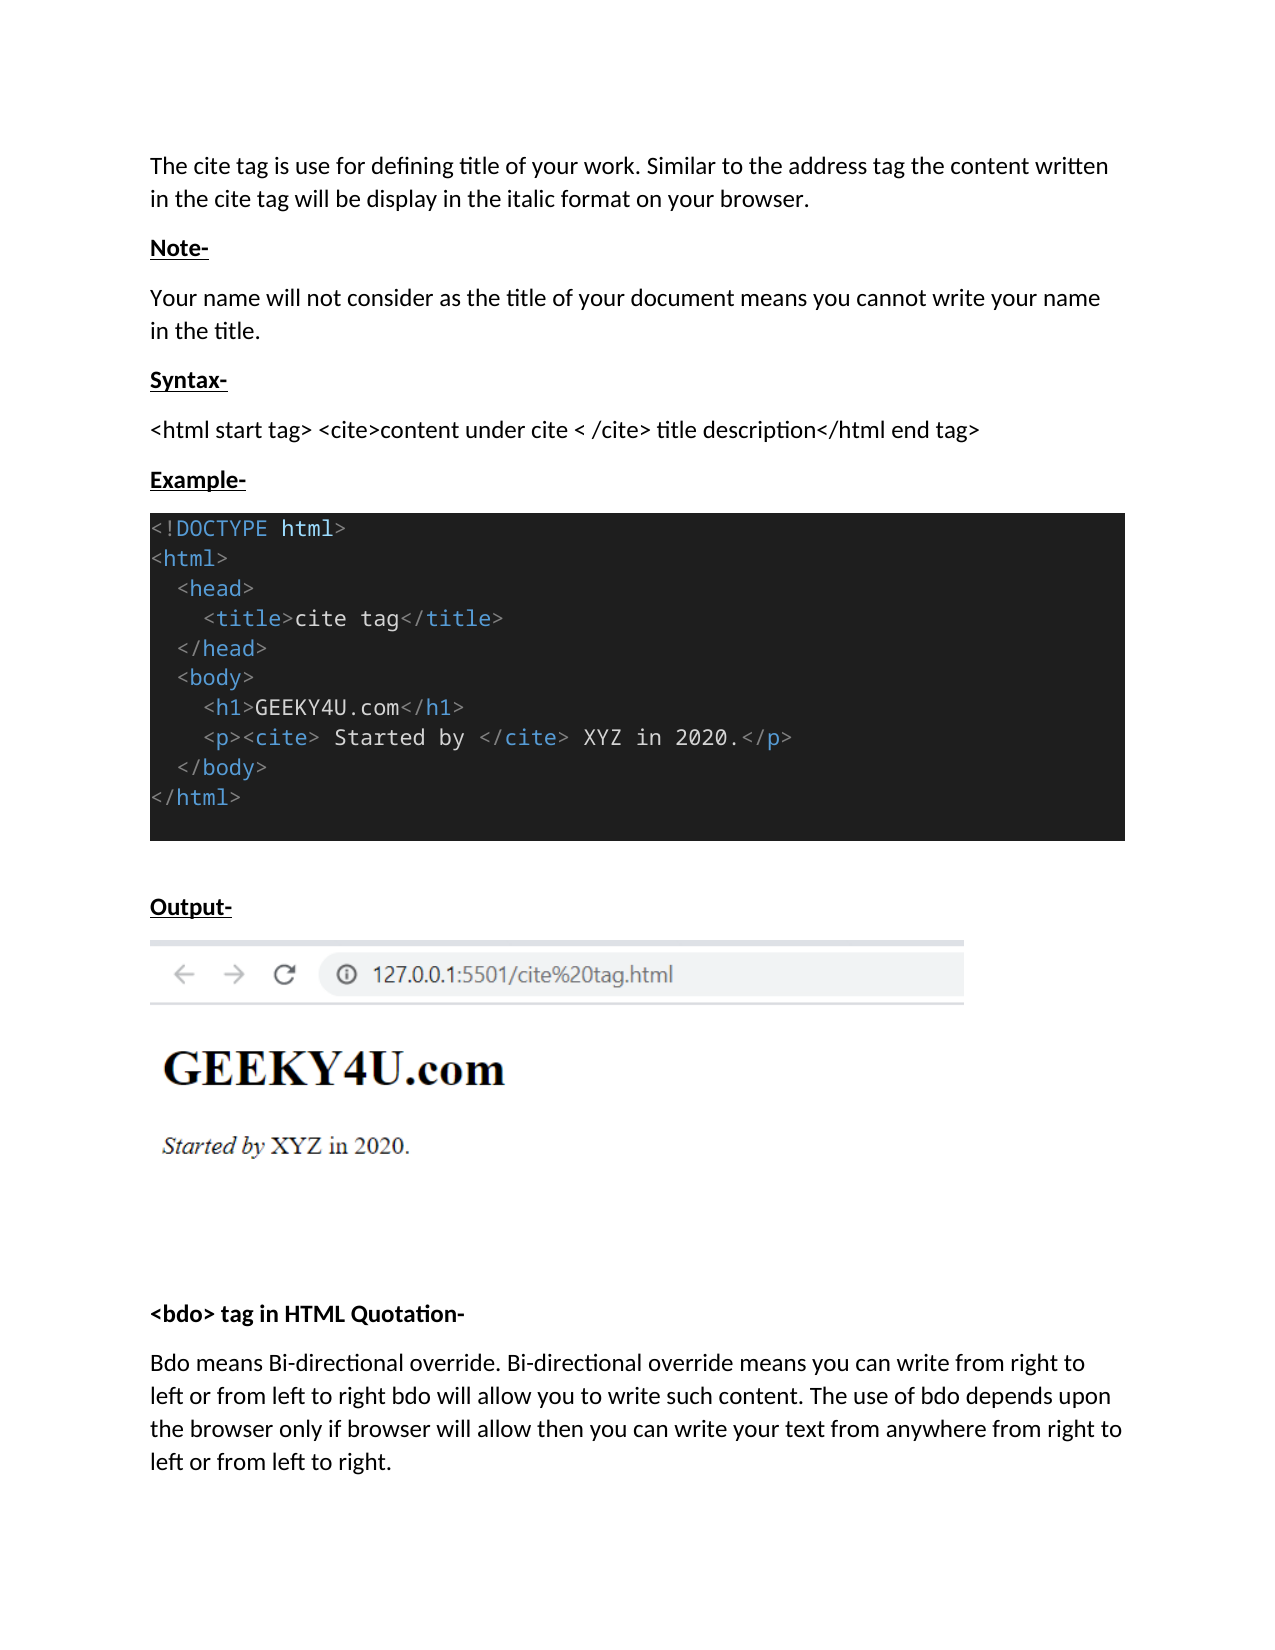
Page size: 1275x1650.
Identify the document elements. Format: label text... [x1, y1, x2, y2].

text </html> [150, 781, 1125, 811]
text Your name will not consider as the title of your document means you cannot write your name in the title. [150, 282, 1125, 346]
text <title>cite tag</title> [150, 603, 1125, 632]
text Note- [150, 232, 1125, 263]
text <body> [150, 662, 1125, 692]
picture [150, 940, 964, 1279]
text Syntax- [150, 364, 1125, 395]
text <html start tag> <cite>content under cite < /cite> title description</html end tag> [150, 414, 1125, 445]
text <!DOCTYPE html> [150, 513, 1125, 543]
text <h1>GEEKY4U.com</h1> [150, 692, 1125, 722]
text Bdo means Bi-directional override. Bi-directional override means you can write from right to left or from left to right bdo will allow you to write such content. The use of bdo depends upon the browser only if browser will allow then you can write your text from anywhere from right to left or from left to right. [150, 1347, 1125, 1477]
text </head> [150, 632, 1125, 662]
text <html> [150, 543, 1125, 573]
text <p><cite> Started by </cite> XYZ in 2020.</p> [150, 722, 1125, 752]
text <head> [150, 573, 1125, 603]
text Example- [150, 464, 1125, 494]
text Output- [150, 891, 1125, 921]
text The cite tag is use for defining title of your work. Similar to the address tag the content written in the cite tag will be display in the italic format on your browser. [150, 150, 1125, 213]
text </body> [150, 752, 1125, 781]
text <bdo> tag in HTML Quotation- [150, 1298, 1125, 1328]
